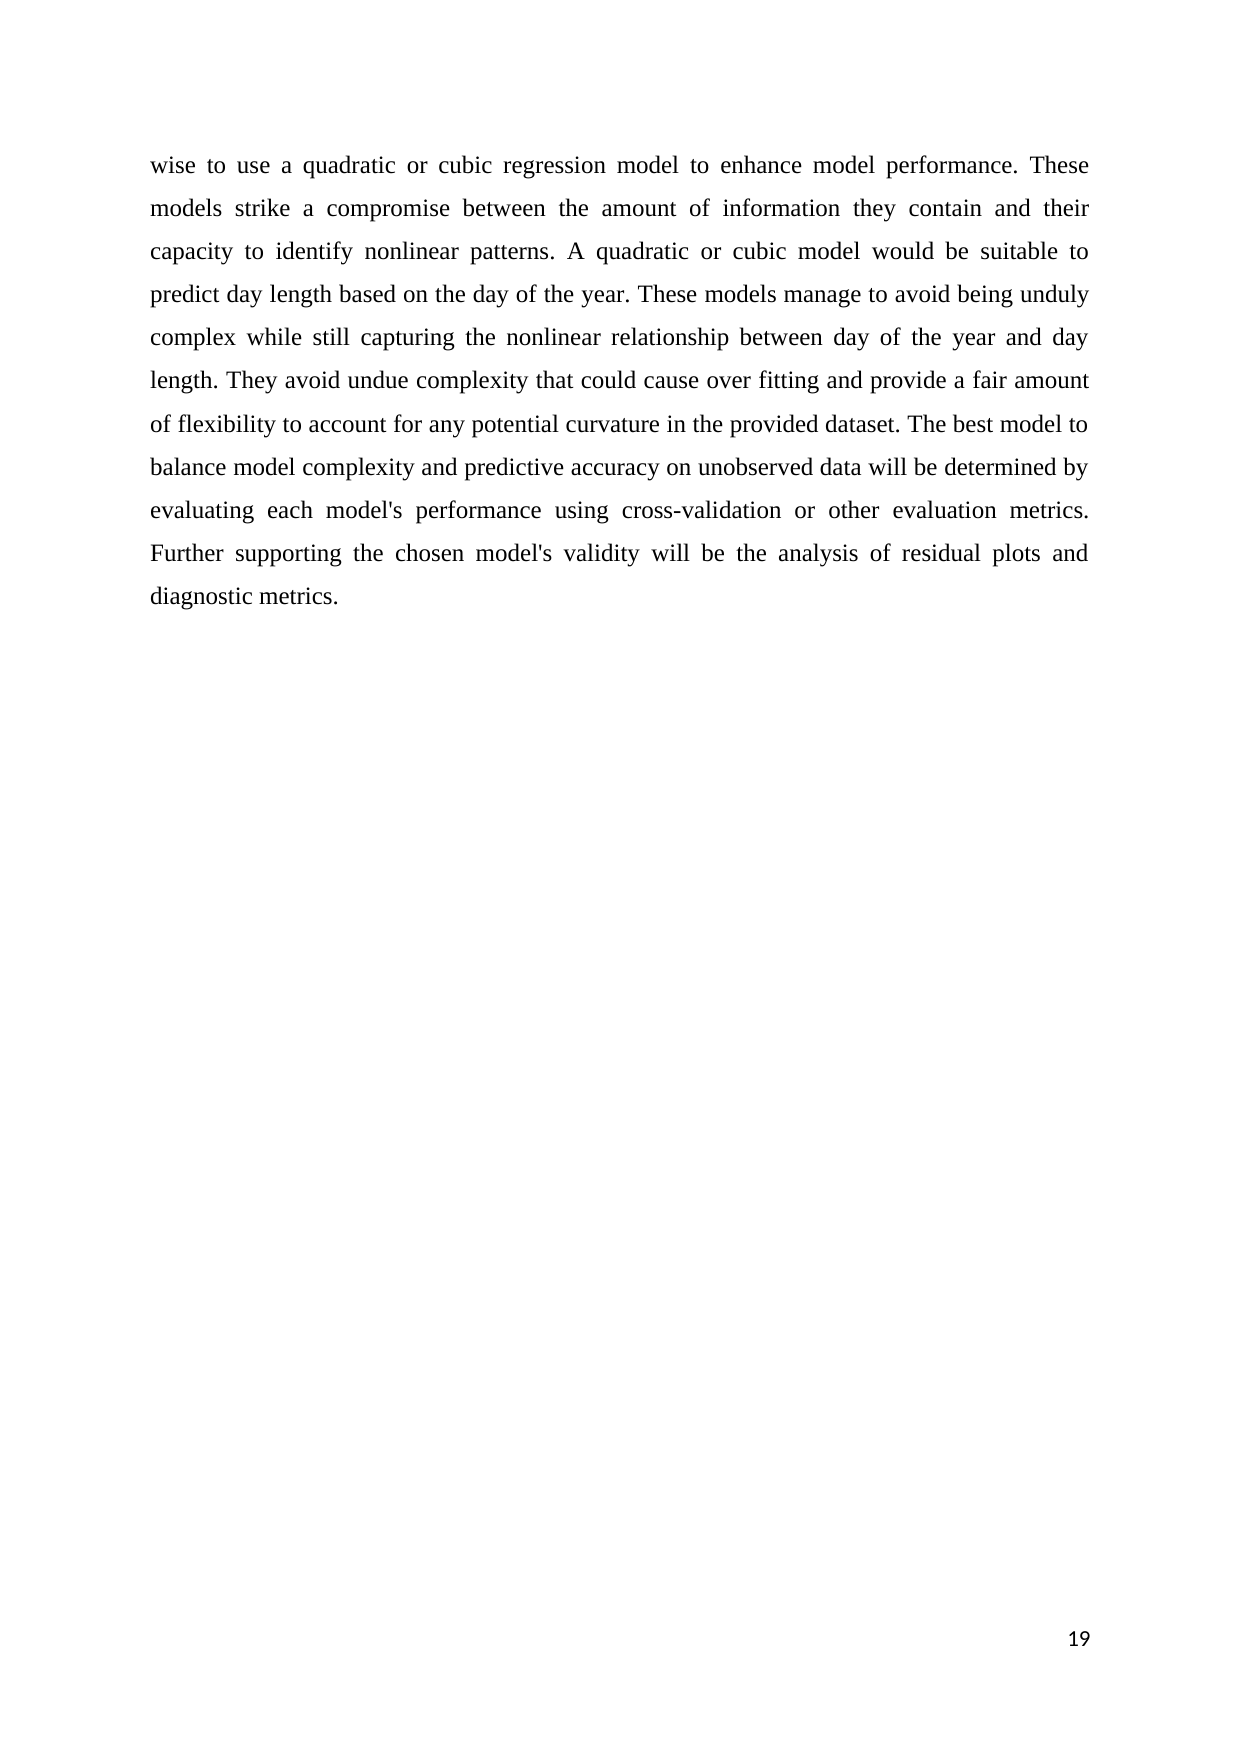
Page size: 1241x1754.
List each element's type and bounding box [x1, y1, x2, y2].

text [150, 150, 1090, 610]
